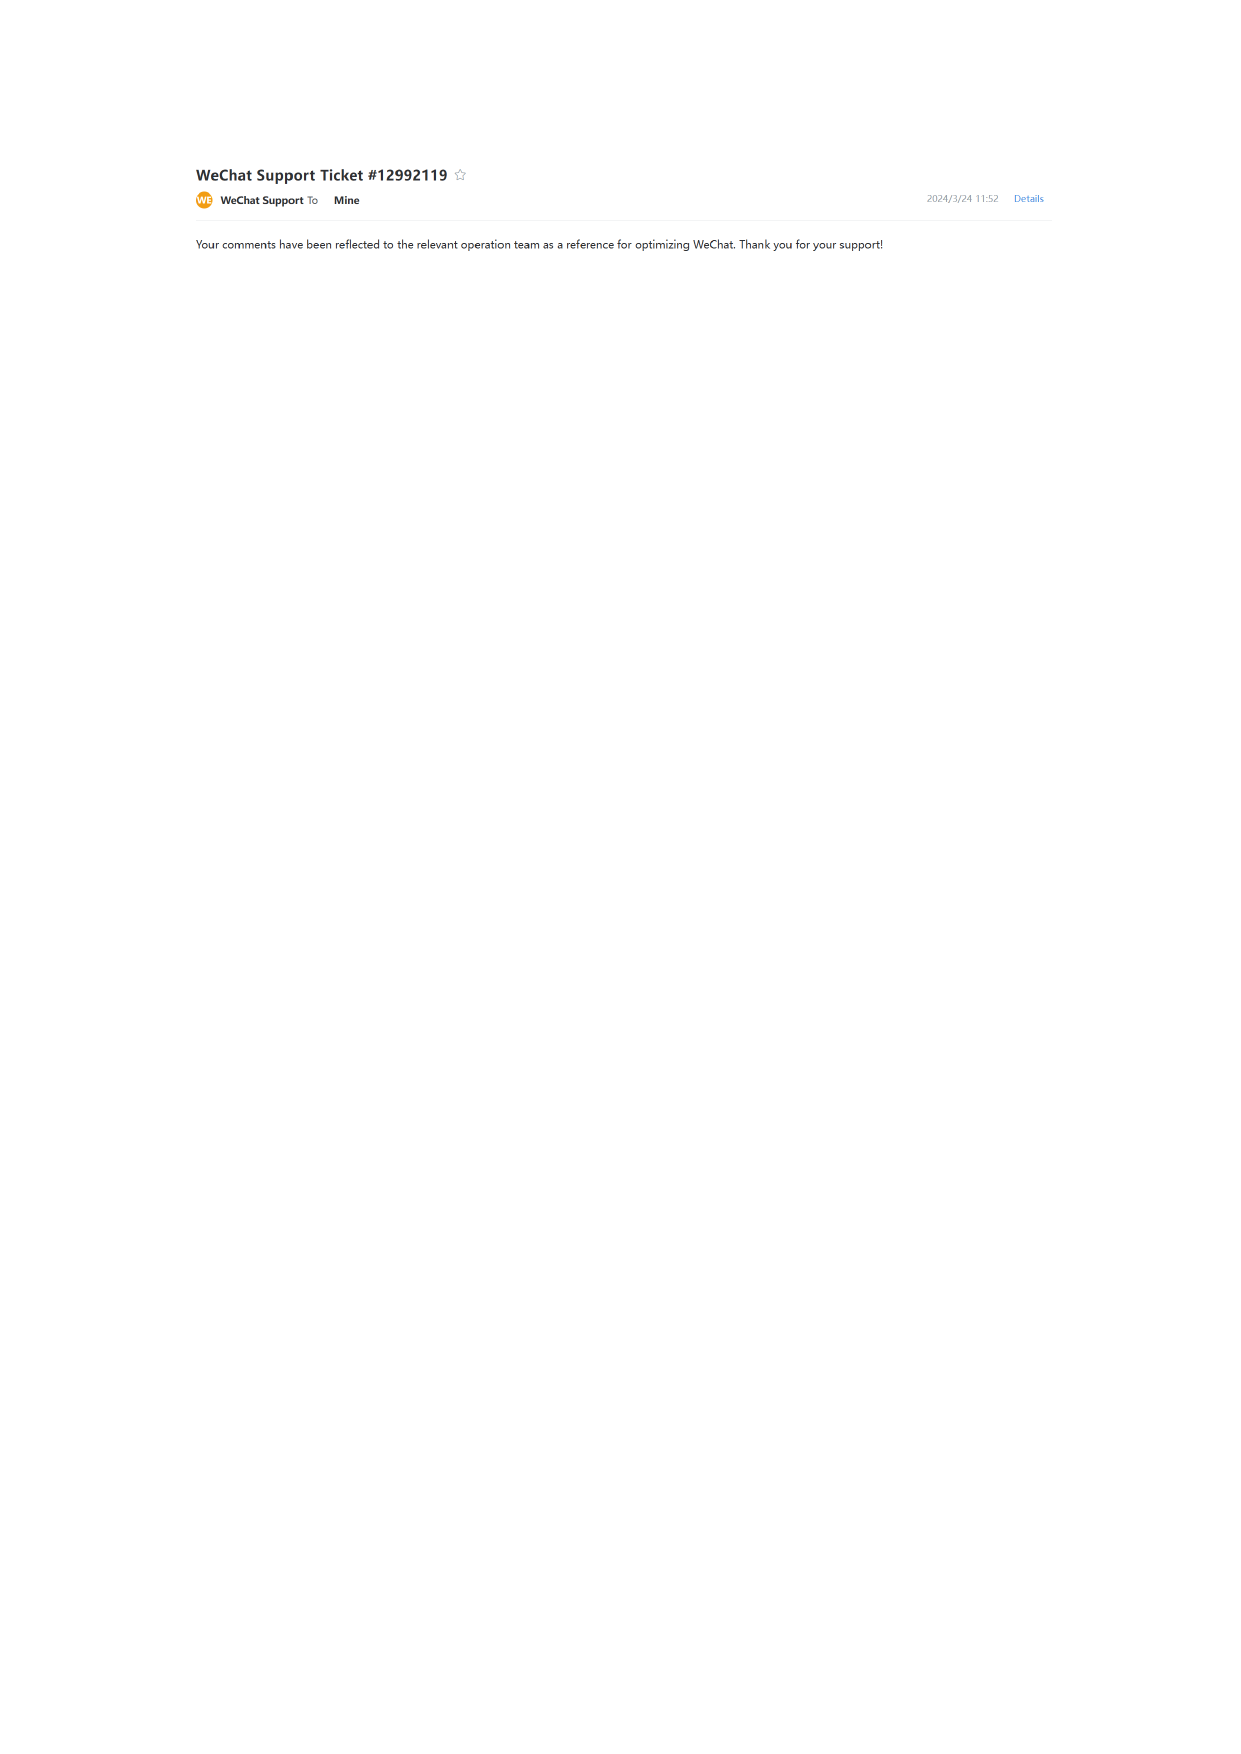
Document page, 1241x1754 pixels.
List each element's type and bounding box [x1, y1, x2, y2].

picture [187, 162, 1053, 273]
